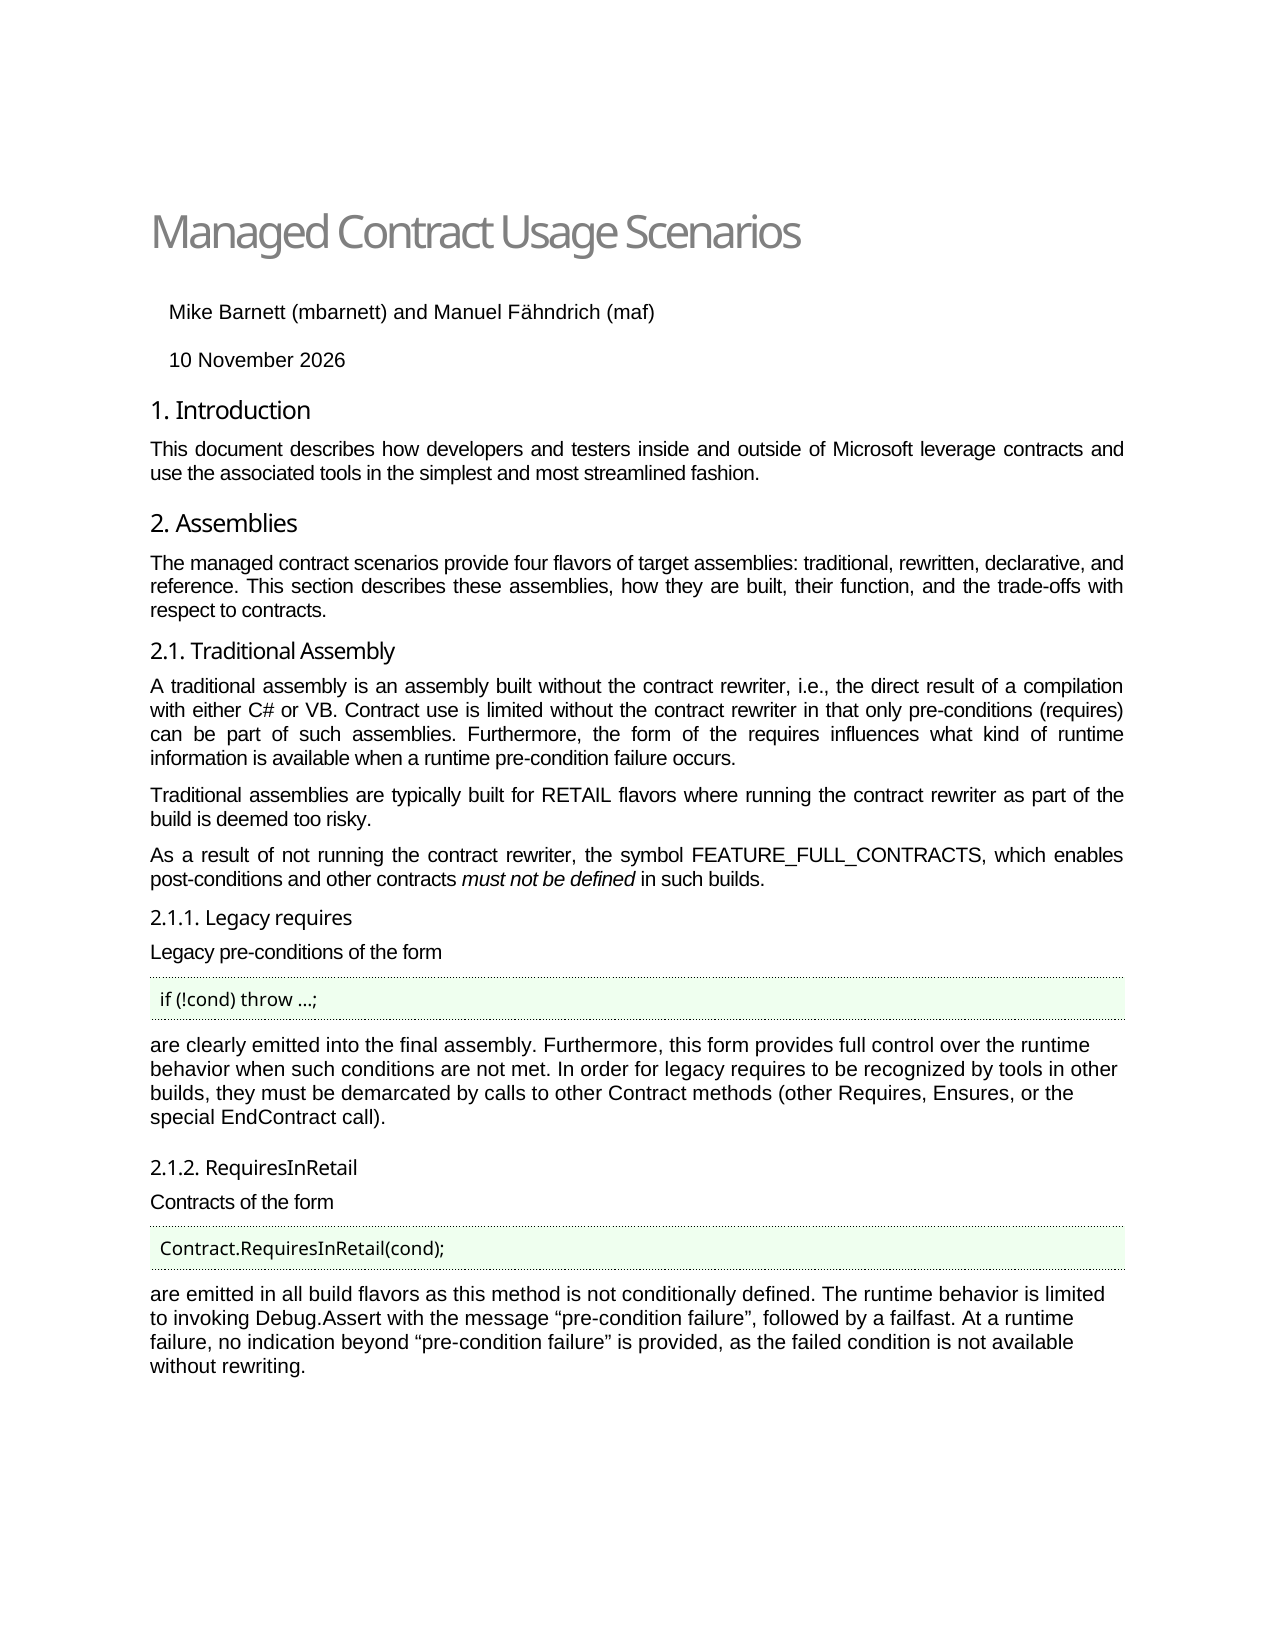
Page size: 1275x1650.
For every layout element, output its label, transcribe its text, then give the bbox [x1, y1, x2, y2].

text Contracts of the form [150, 1189, 1125, 1213]
text This document describes how developers and testers inside and outside of Microsoft leverage contracts and use the associated tools in the simplest and most streamlined fashion. [150, 437, 1125, 485]
text Legacy pre-conditions of the form [150, 940, 1125, 964]
text The managed contract scenarios provide four flavors of target assemblies: traditional, rewritten, declarative, and reference. This section describes these assemblies, how they are built, their function, and the trade-offs with respect to contracts. [150, 550, 1125, 622]
text if (!cond) throw …; [150, 977, 1125, 1020]
subtitle RequiresInRetail [150, 1153, 1125, 1181]
text Traditional assemblies are typically built for RETAIL flavors where running the contract rewriter as part of the build is deemed too risky. [150, 783, 1125, 831]
text 1 July 2008 [169, 348, 1125, 372]
title Managed Contract Usage Scenarios [150, 200, 1003, 262]
subtitle Assemblies [150, 506, 1125, 540]
text Mike Barnett (mbarnett) and Manuel Fähndrich (maf) [169, 300, 1125, 324]
subtitle Introduction [150, 393, 1125, 427]
text A traditional assembly is an assembly built without the contract rewriter, i.e., the direct result of a compilation with either C# or VB. Contract use is limited without the contract rewriter in that only pre-conditions (requires) can be part of such assemblies. Furthermore, the form of the requires influences what kind of runtime information is available when a runtime pre-condition failure occurs. [150, 674, 1125, 770]
text As a result of not running the contract rewriter, the symbol FEATURE_FULL_CONTRACTS, which enables post-conditions and other contracts must not be defined in such builds. [150, 843, 1125, 891]
text are emitted in all build flavors as this method is not conditionally defined. The runtime behavior is limited to invoking Debug.Assert with the message “pre-condition failure”, followed by a failfast. At a runtime failure, no indication beyond “pre-condition failure” is provided, as the failed condition is not available without rewriting. [150, 1282, 1125, 1378]
subtitle Legacy requires [150, 903, 1125, 932]
text are clearly emitted into the final assembly. Furthermore, this form provides full control over the runtime behavior when such conditions are not met. In order for legacy requires to be recognized by tools in other builds, they must be demarcated by calls to other Contract methods (other Requires, Ensures, or the special EndContract call). [150, 1033, 1125, 1153]
text Contract.RequiresInRetail(cond); [150, 1226, 1125, 1270]
subtitle Traditional Assembly [150, 635, 1125, 666]
